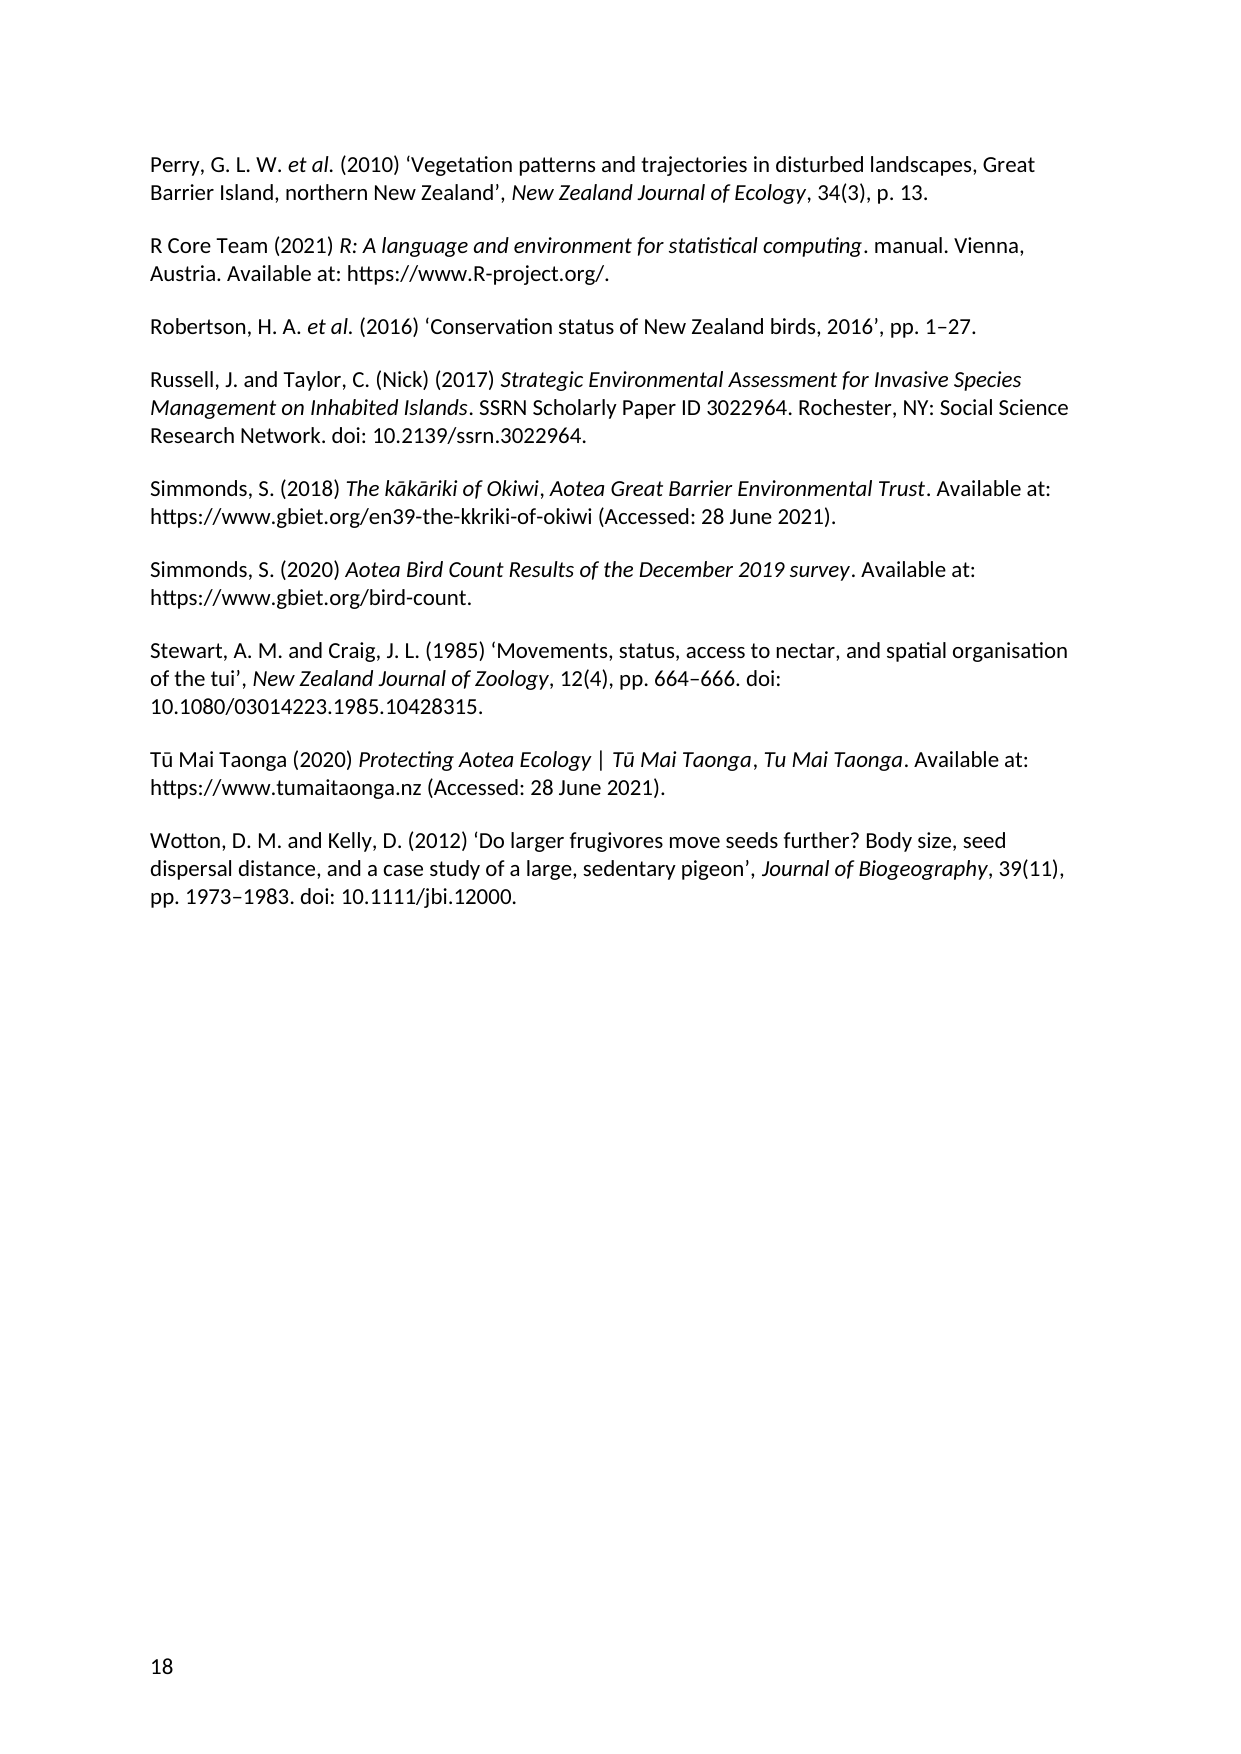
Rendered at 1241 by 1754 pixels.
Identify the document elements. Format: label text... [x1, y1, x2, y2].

text Wotton, D. M. and Kelly, D. (2012) ‘Do larger frugivores move seeds further? Body size, seed dispersal distance, and a case study of a large, sedentary pigeon’, Journal of Biogeography, 39(11), pp. 1973–1983. doi: 10.1111/jbi.12000. [150, 826, 1090, 910]
text Russell, J. and Taylor, C. (Nick) (2017) Strategic Environmental Assessment for Invasive Species Management on Inhabited Islands. SSRN Scholarly Paper ID 3022964. Rochester, NY: Social Science Research Network. doi: 10.2139/ssrn.3022964. [150, 365, 1090, 449]
text R Core Team (2021) R: A language and environment for statistical computing. manual. Vienna, Austria. Available at: https://www.R-project.org/. [150, 231, 1090, 287]
text Simmonds, S. (2018) The kākāriki of Okiwi, Aotea Great Barrier Environmental Trust. Available at: https://www.gbiet.org/en39-the-kkriki-of-okiwi (Accessed: 28 June 2021). [150, 474, 1090, 530]
text Stewart, A. M. and Craig, J. L. (1985) ‘Movements, status, access to nectar, and spatial organisation of the tui’, New Zealand Journal of Zoology, 12(4), pp. 664–666. doi: 10.1080/03014223.1985.10428315. [150, 636, 1090, 720]
text Simmonds, S. (2020) Aotea Bird Count Results of the December 2019 survey. Available at: https://www.gbiet.org/bird-count. [150, 555, 1090, 611]
text Perry, G. L. W. et al. (2010) ‘Vegetation patterns and trajectories in disturbed landscapes, Great Barrier Island, northern New Zealand’, New Zealand Journal of Ecology, 34(3), p. 13. [150, 150, 1090, 206]
text Robertson, H. A. et al. (2016) ‘Conservation status of New Zealand birds, 2016’, pp. 1–27. [150, 312, 1090, 340]
text Tū Mai Taonga (2020) Protecting Aotea Ecology | Tū Mai Taonga, Tu Mai Taonga. Available at: https://www.tumaitaonga.nz (Accessed: 28 June 2021). [150, 745, 1090, 801]
